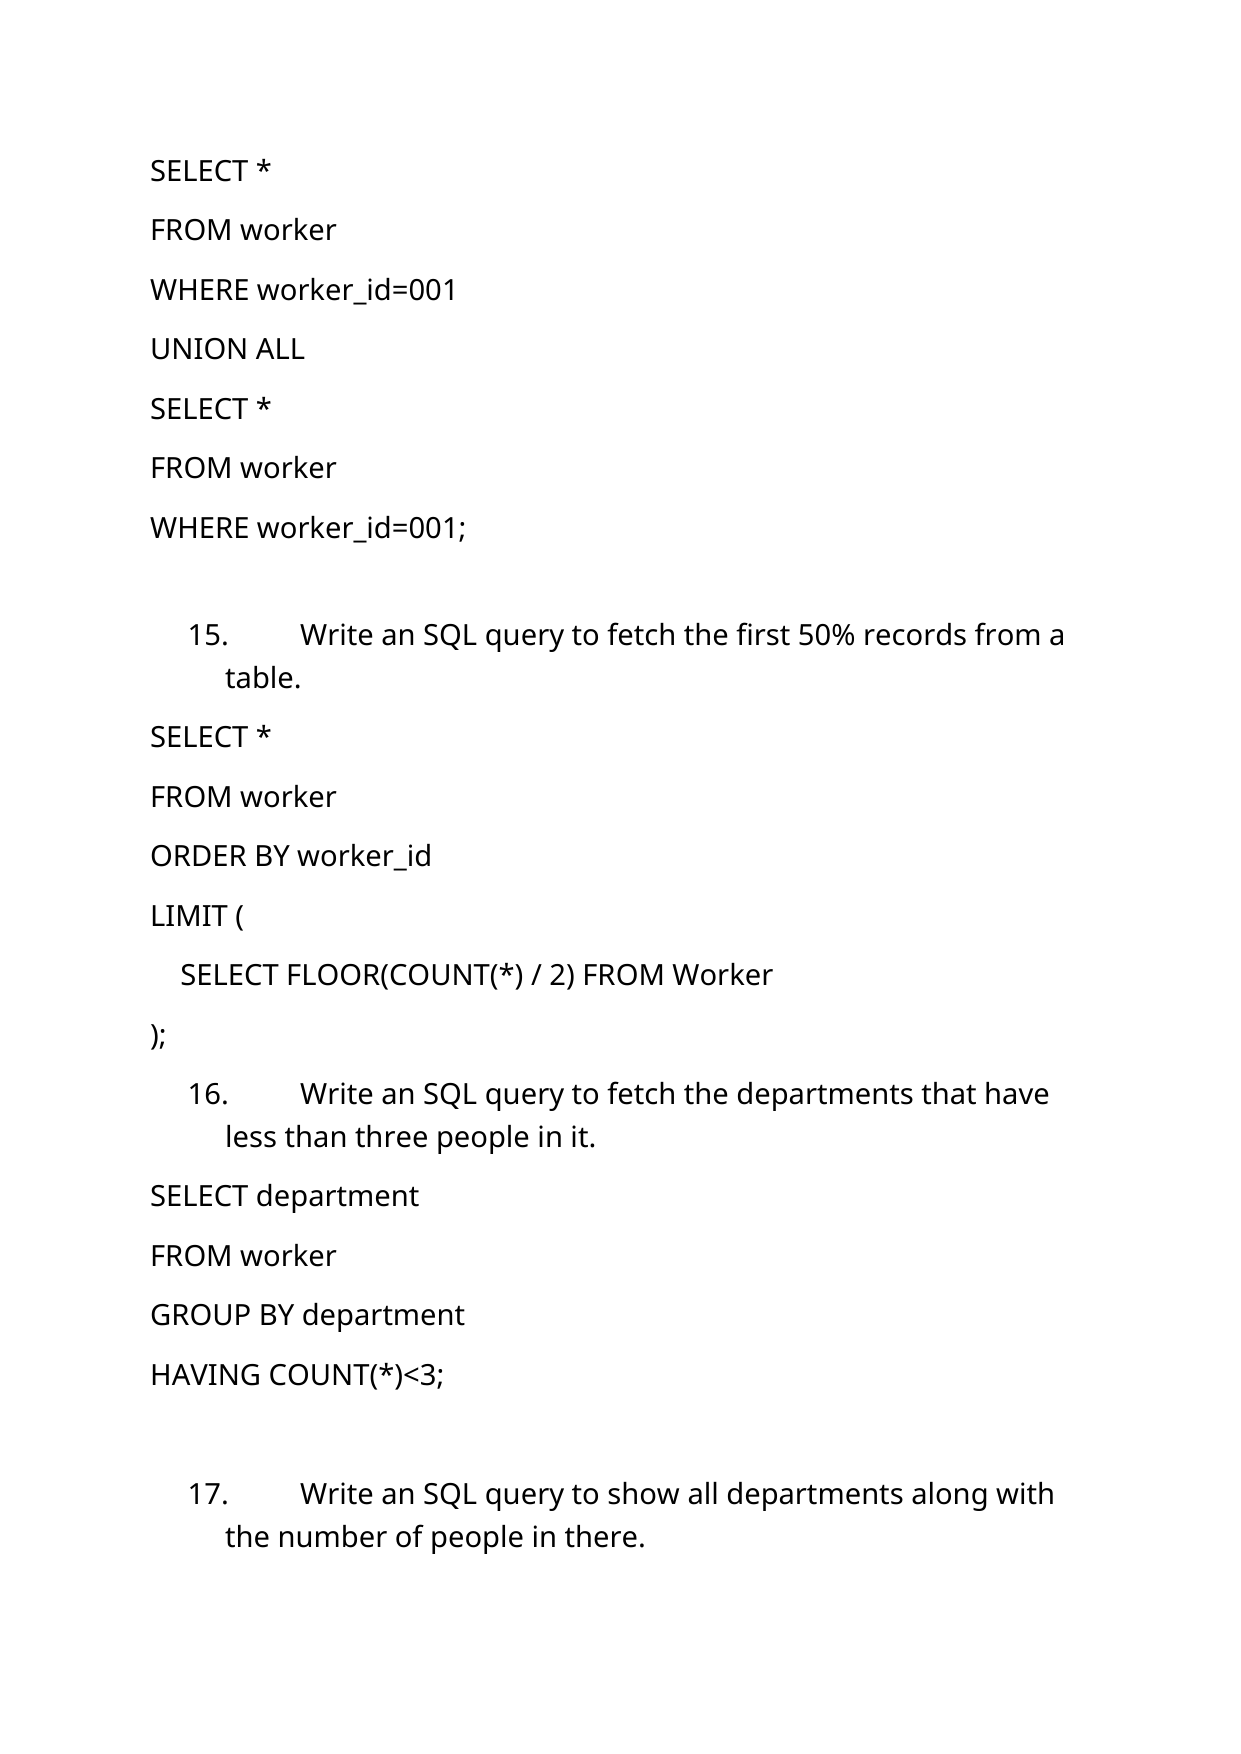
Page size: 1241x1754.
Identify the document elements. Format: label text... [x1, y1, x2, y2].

text UNION ALL [150, 328, 1090, 368]
text FROM worker [150, 1235, 1090, 1275]
text ); [150, 1014, 1090, 1053]
text SELECT FLOOR(COUNT(*) / 2) FROM Worker [150, 954, 1090, 994]
text HAVING COUNT(*)<3; [150, 1354, 1090, 1394]
text FROM worker [150, 447, 1090, 487]
text SELECT * [150, 150, 1090, 190]
text SELECT * [150, 716, 1090, 756]
text SELECT department [150, 1176, 1090, 1215]
text WHERE worker_id=001; [150, 507, 1090, 547]
text GROUP BY department [150, 1294, 1090, 1334]
text ORDER BY worker_id [150, 835, 1090, 875]
text LIMIT ( [150, 895, 1090, 934]
text WHERE worker_id=001 [150, 269, 1090, 309]
list Write an SQL query to fetch the departments that have less than three people in it. [187, 1073, 1090, 1156]
text FROM worker [150, 776, 1090, 816]
text SELECT * [150, 388, 1090, 428]
text FROM worker [150, 209, 1090, 249]
list Write an SQL query to show all departments along with the number of people in there. [187, 1473, 1090, 1556]
list Write an SQL query to fetch the first 50% records from a table. [187, 614, 1090, 697]
